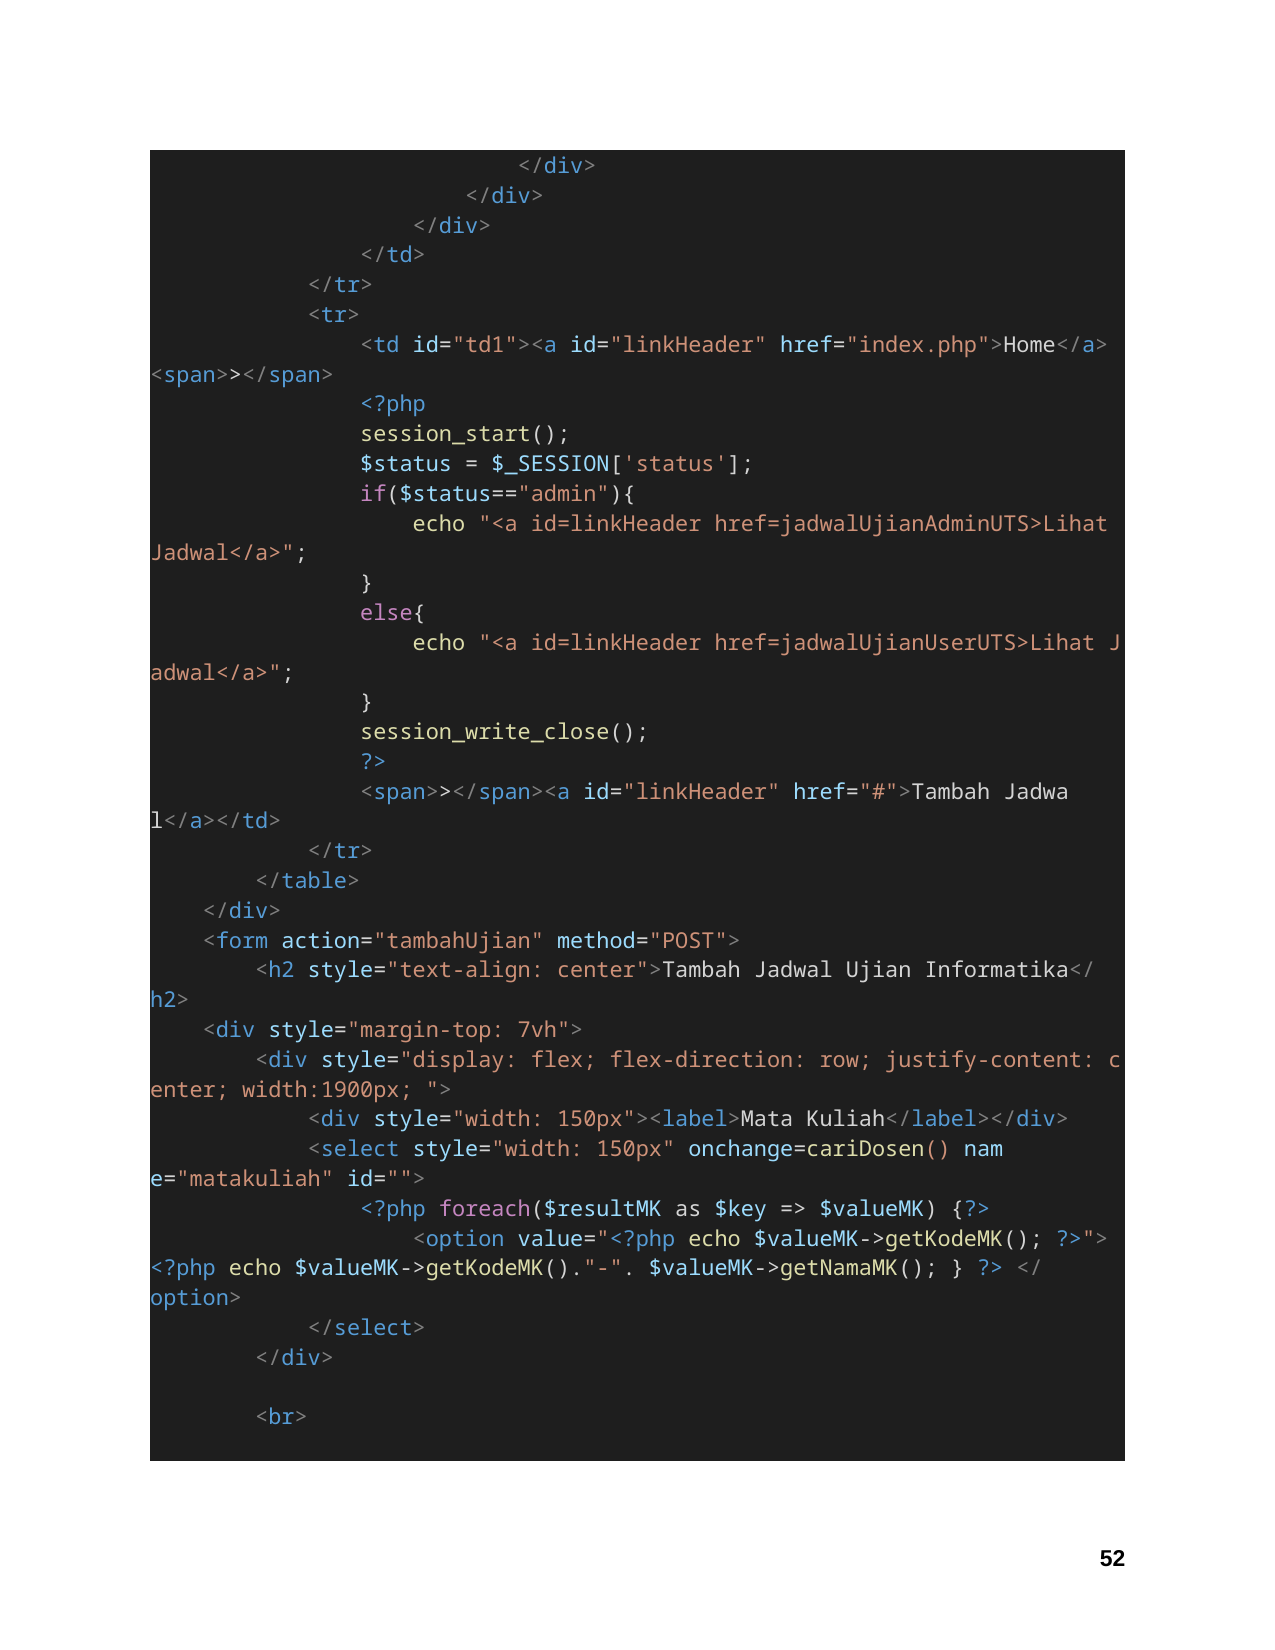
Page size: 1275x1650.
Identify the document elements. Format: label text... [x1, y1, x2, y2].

text echo "<a id=linkHeader href=jadwalUjianUserUTS>Lihat Jadwal</a>"; [150, 627, 1125, 686]
text <span>></span><a id="linkHeader" href="#">Tambah Jadwal</a></td> [150, 776, 1125, 835]
text <option value="<?php echo $valueMK->getKodeMK(); ?>"> <?php echo $valueMK->getKodeMK()."-". $valueMK->getNamaMK(); } ?> </option> [150, 1222, 1125, 1312]
text </div> [150, 895, 1125, 924]
text </div> [150, 150, 1125, 180]
text <br> [150, 1401, 1125, 1431]
text else{ [150, 597, 1125, 627]
text <tr> [150, 299, 1125, 329]
text </tr> [150, 835, 1125, 865]
text } [150, 686, 1125, 716]
text </div> [150, 180, 1125, 209]
text <select style="width: 150px" onchange=cariDosen() name="matakuliah" id=""> [150, 1133, 1125, 1193]
text <?php foreach($resultMK as $key => $valueMK) {?> [150, 1193, 1125, 1222]
text <h2 style="text-align: center">Tambah Jadwal Ujian Informatika</h2> [150, 954, 1125, 1014]
text session_write_close(); [150, 716, 1125, 746]
text </table> [150, 865, 1125, 895]
text <div style="width: 150px"><label>Mata Kuliah</label></div> [150, 1103, 1125, 1133]
text </td> [150, 239, 1125, 269]
text session_start(); [150, 418, 1125, 448]
text <?php [150, 388, 1125, 418]
text echo "<a id=linkHeader href=jadwalUjianAdminUTS>Lihat Jadwal</a>"; [150, 507, 1125, 567]
text ?> [150, 746, 1125, 776]
text $status = $_SESSION['status']; [150, 448, 1125, 478]
text <div style="margin-top: 7vh"> [150, 1014, 1125, 1044]
text } [150, 567, 1125, 597]
text </div> [150, 209, 1125, 239]
text </div> [150, 1342, 1125, 1371]
text if($status=="admin"){ [150, 478, 1125, 507]
text </select> [150, 1312, 1125, 1342]
text <form action="tambahUjian" method="POST"> [150, 924, 1125, 954]
text <td id="td1"><a id="linkHeader" href="index.php">Home</a> <span>></span> [150, 329, 1125, 388]
text <div style="display: flex; flex-direction: row; justify-content: center; width:1900px; "> [150, 1044, 1125, 1103]
text </tr> [150, 269, 1125, 299]
